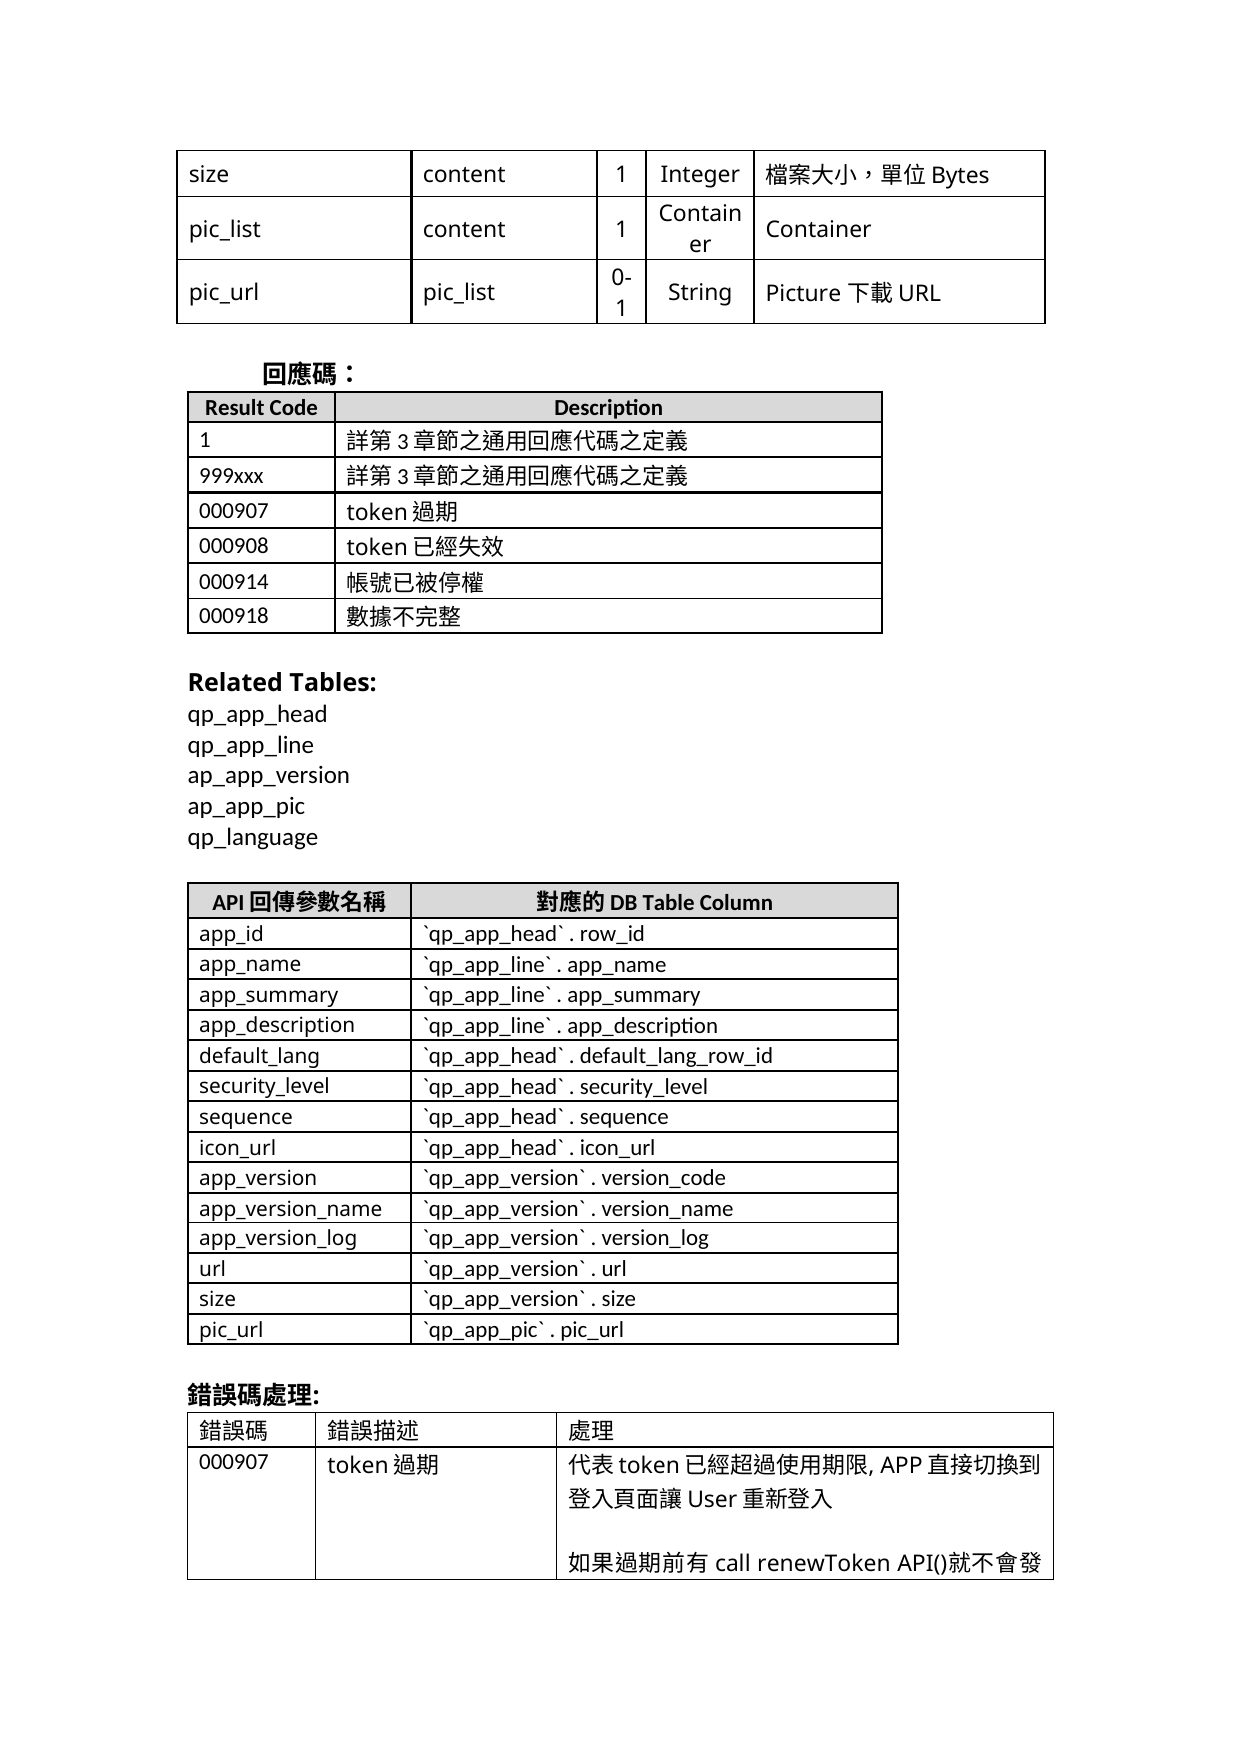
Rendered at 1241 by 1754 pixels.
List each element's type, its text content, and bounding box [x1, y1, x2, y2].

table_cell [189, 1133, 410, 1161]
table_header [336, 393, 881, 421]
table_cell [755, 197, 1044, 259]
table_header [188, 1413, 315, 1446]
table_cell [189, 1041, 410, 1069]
list 回應碼： [187, 354, 1053, 391]
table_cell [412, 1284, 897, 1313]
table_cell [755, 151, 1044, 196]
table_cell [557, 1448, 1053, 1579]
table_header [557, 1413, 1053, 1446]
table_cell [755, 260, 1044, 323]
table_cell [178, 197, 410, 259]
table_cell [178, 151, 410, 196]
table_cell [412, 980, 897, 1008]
text ap_app_version [187, 759, 1053, 790]
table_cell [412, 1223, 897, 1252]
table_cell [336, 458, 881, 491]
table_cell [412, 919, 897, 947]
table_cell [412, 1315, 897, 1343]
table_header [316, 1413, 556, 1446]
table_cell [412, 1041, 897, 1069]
text qp_app_head [187, 698, 1053, 729]
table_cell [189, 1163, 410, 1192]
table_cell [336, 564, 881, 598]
text qp_language [187, 821, 1053, 851]
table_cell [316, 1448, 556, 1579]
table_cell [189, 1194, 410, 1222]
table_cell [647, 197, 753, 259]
text ap_app_pic [187, 790, 1053, 821]
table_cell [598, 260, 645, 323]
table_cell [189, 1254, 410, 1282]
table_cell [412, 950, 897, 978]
text qp_app_line [187, 729, 1053, 759]
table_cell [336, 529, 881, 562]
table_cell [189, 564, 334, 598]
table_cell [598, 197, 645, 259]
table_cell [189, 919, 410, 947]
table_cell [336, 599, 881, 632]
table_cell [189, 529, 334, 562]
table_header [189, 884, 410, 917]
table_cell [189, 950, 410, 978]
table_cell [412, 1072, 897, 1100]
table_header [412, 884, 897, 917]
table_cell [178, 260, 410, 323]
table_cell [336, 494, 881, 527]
text 錯誤碼處理: [187, 1376, 1053, 1412]
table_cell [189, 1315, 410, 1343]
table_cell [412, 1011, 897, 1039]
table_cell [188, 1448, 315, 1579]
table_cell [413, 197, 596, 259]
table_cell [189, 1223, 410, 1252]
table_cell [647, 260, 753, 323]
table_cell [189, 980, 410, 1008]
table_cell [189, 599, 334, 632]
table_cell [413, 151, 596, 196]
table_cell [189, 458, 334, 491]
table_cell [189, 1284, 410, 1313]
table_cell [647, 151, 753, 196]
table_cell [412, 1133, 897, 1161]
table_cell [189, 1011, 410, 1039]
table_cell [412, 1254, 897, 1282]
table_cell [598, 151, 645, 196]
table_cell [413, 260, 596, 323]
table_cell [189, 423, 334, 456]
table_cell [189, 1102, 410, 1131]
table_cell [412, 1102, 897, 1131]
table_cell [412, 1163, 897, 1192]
text Related Tables: [187, 664, 1053, 698]
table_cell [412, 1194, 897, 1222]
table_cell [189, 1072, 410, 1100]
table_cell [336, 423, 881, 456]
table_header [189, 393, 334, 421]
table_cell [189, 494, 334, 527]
